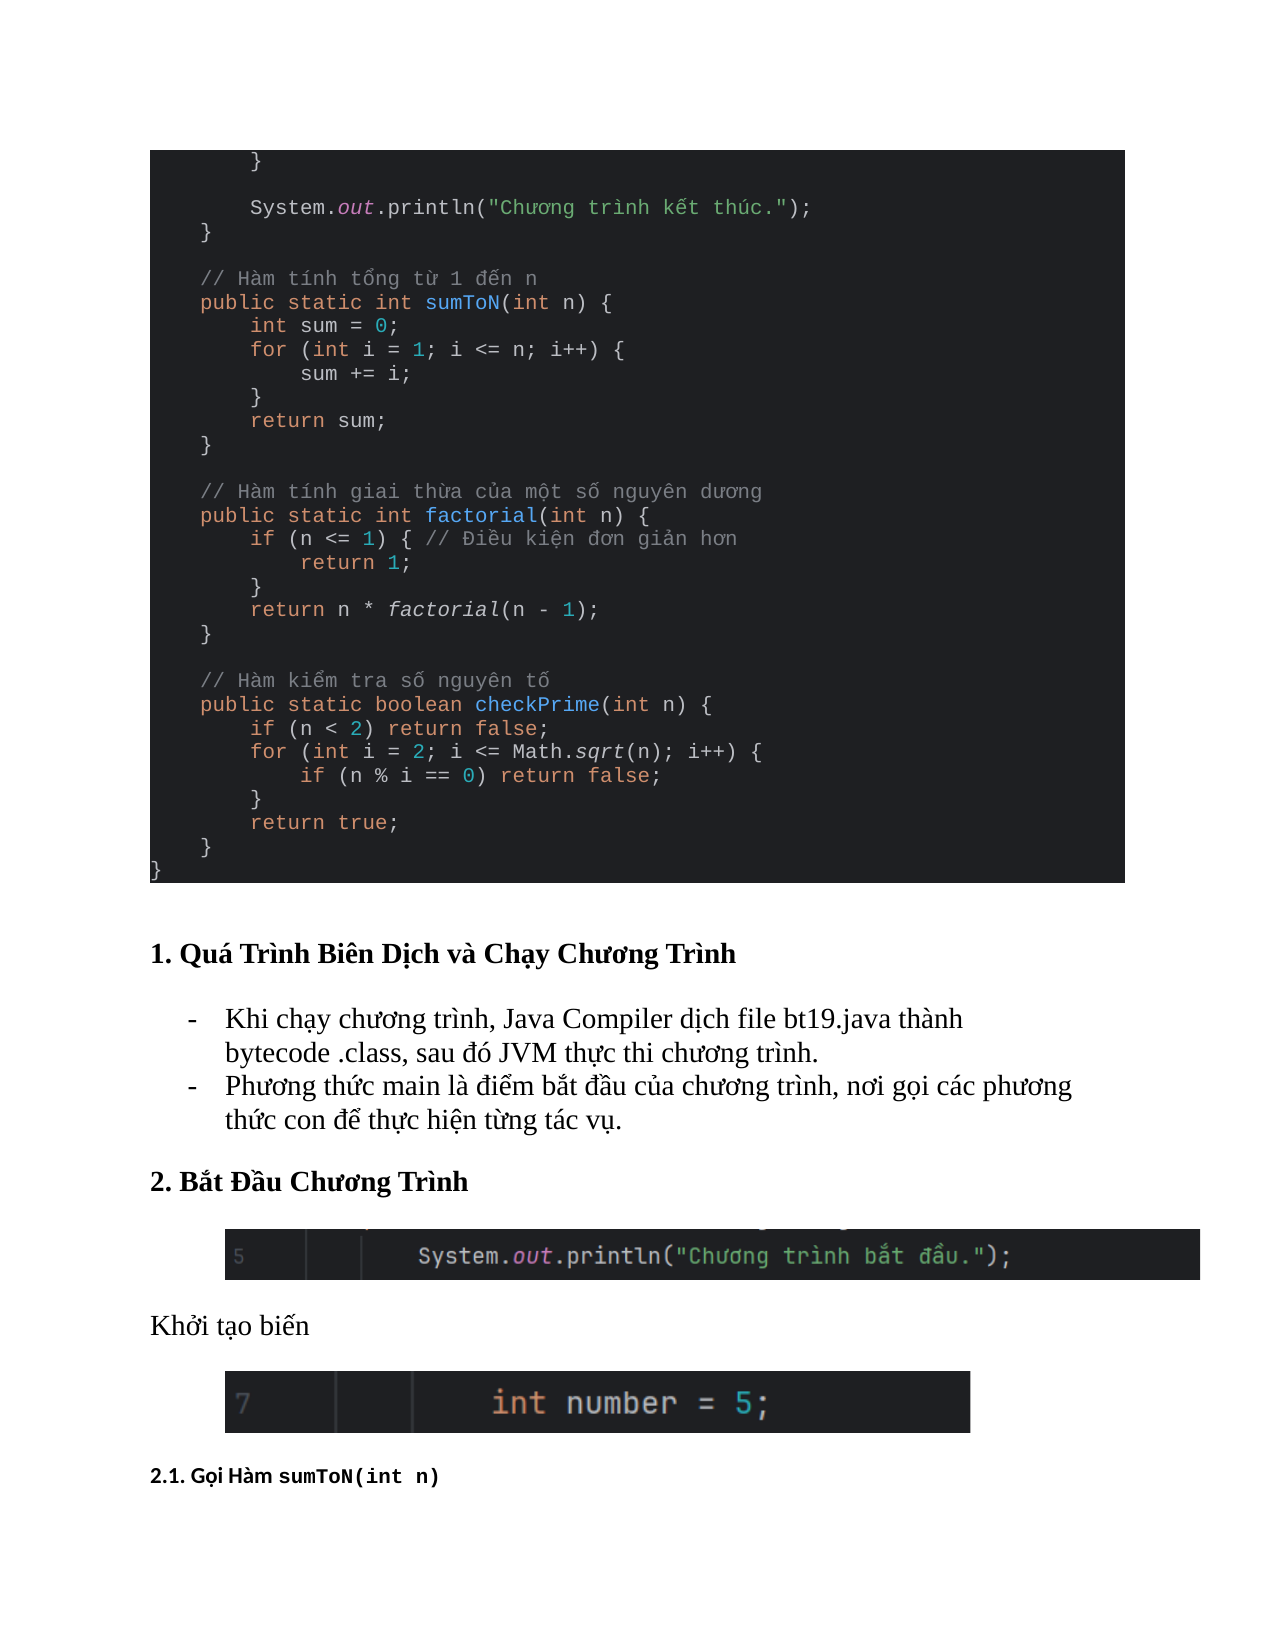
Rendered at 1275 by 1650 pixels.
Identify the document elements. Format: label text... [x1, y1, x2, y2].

text 2.1. Gọi Hàm sumToN(int n) [150, 1461, 1125, 1490]
text 1. Quá Trình Biên Dịch và Chạy Chương Trình [150, 936, 1125, 969]
list Phương thức main là điểm bắt đầu của chương trình, nơi gọi các phương thức con để thực hiện từng tác vụ. [187, 1068, 1125, 1135]
picture [225, 1229, 1200, 1280]
text Khởi tạo biến [150, 1308, 1125, 1342]
picture [225, 1371, 971, 1433]
list Khi chạy chương trình, Java Compiler dịch file bt19.java thành bytecode .class, sau đó JVM thực thi chương trình. [187, 1001, 1125, 1068]
text 2. Bắt Đầu Chương Trình [150, 1164, 1125, 1198]
